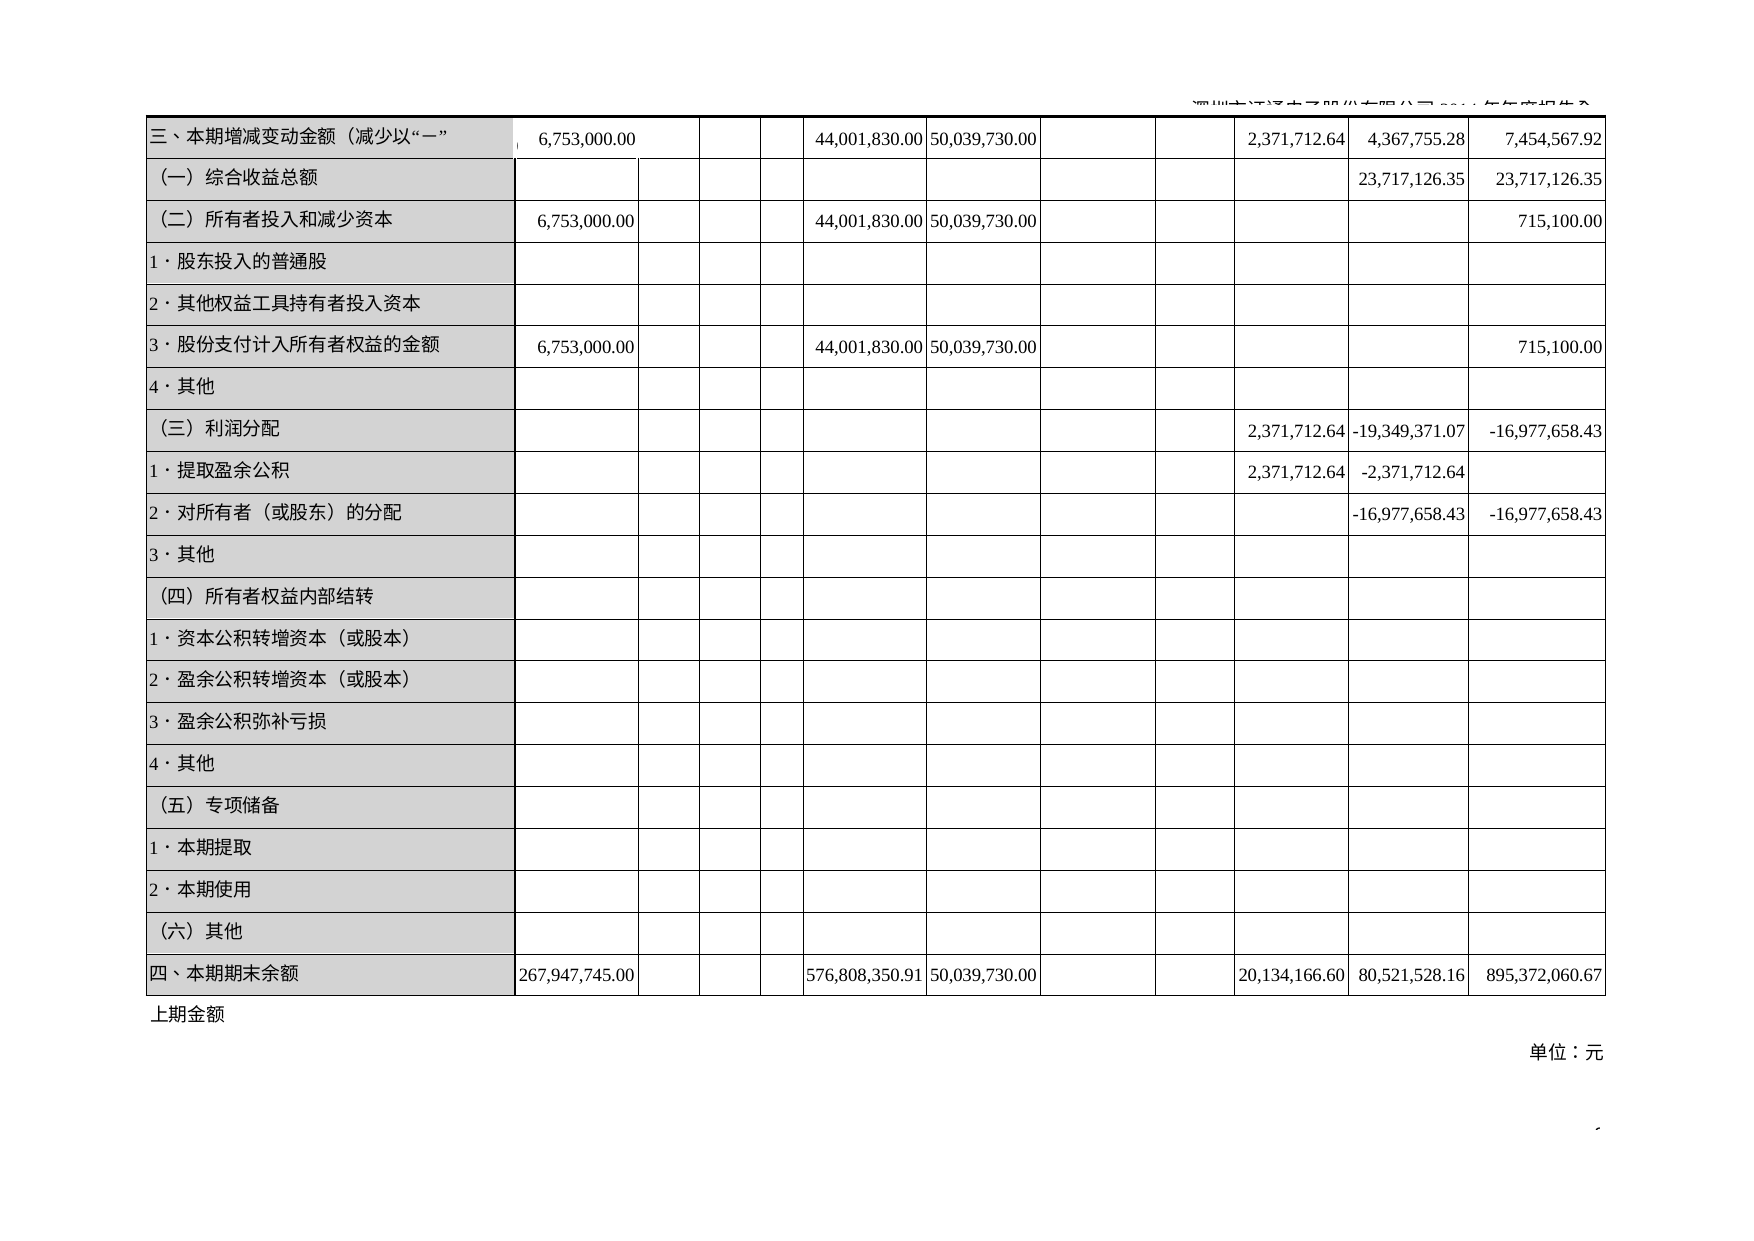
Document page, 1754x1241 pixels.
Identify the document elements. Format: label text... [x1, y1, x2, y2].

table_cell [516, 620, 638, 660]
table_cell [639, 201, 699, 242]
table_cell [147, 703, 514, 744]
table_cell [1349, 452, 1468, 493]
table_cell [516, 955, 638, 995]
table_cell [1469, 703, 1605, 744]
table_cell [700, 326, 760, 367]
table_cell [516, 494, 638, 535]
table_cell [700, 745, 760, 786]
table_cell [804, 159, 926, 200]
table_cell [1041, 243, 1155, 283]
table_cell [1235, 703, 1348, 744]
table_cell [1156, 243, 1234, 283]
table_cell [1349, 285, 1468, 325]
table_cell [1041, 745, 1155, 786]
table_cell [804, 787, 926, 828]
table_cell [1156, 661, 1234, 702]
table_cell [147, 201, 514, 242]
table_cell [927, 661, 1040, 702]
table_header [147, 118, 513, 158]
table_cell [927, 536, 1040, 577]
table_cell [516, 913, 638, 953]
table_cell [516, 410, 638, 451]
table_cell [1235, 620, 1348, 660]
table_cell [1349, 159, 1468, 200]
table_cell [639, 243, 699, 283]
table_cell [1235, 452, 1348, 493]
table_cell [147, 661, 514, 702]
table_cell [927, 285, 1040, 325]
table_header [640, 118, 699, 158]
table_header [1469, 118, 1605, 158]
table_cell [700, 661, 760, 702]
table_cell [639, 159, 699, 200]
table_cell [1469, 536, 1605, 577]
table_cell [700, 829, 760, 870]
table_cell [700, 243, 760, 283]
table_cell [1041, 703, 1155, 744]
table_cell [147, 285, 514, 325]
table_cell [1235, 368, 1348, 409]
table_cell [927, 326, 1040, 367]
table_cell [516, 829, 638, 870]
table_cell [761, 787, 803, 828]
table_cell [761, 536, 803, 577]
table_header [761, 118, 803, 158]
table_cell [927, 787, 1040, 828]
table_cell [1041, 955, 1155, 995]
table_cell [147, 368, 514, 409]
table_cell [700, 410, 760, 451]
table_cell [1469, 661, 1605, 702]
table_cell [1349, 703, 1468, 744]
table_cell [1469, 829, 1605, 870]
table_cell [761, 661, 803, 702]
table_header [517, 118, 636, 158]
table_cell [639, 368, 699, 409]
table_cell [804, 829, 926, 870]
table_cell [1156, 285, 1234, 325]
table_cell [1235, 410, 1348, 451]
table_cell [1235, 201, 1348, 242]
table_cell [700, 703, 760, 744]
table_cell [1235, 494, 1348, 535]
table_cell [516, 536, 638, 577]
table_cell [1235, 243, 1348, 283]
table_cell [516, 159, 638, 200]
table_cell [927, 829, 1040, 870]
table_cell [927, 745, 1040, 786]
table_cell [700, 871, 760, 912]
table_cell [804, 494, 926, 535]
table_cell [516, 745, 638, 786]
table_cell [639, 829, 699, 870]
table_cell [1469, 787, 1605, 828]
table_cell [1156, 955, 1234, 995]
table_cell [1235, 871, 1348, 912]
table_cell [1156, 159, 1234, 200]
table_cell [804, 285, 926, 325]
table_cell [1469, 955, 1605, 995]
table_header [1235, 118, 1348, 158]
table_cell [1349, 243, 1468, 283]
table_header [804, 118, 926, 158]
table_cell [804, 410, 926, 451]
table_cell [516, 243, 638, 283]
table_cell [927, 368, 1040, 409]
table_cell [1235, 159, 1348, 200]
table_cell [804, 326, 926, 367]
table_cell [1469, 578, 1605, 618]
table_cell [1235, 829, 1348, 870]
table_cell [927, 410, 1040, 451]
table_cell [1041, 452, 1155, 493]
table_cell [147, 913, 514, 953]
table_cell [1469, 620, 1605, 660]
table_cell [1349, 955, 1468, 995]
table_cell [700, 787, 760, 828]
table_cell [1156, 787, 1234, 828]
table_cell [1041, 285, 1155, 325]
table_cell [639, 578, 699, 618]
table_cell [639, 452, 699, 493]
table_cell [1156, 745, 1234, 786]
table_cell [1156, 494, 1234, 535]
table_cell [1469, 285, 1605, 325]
text 单位：元 [135, 1039, 1604, 1065]
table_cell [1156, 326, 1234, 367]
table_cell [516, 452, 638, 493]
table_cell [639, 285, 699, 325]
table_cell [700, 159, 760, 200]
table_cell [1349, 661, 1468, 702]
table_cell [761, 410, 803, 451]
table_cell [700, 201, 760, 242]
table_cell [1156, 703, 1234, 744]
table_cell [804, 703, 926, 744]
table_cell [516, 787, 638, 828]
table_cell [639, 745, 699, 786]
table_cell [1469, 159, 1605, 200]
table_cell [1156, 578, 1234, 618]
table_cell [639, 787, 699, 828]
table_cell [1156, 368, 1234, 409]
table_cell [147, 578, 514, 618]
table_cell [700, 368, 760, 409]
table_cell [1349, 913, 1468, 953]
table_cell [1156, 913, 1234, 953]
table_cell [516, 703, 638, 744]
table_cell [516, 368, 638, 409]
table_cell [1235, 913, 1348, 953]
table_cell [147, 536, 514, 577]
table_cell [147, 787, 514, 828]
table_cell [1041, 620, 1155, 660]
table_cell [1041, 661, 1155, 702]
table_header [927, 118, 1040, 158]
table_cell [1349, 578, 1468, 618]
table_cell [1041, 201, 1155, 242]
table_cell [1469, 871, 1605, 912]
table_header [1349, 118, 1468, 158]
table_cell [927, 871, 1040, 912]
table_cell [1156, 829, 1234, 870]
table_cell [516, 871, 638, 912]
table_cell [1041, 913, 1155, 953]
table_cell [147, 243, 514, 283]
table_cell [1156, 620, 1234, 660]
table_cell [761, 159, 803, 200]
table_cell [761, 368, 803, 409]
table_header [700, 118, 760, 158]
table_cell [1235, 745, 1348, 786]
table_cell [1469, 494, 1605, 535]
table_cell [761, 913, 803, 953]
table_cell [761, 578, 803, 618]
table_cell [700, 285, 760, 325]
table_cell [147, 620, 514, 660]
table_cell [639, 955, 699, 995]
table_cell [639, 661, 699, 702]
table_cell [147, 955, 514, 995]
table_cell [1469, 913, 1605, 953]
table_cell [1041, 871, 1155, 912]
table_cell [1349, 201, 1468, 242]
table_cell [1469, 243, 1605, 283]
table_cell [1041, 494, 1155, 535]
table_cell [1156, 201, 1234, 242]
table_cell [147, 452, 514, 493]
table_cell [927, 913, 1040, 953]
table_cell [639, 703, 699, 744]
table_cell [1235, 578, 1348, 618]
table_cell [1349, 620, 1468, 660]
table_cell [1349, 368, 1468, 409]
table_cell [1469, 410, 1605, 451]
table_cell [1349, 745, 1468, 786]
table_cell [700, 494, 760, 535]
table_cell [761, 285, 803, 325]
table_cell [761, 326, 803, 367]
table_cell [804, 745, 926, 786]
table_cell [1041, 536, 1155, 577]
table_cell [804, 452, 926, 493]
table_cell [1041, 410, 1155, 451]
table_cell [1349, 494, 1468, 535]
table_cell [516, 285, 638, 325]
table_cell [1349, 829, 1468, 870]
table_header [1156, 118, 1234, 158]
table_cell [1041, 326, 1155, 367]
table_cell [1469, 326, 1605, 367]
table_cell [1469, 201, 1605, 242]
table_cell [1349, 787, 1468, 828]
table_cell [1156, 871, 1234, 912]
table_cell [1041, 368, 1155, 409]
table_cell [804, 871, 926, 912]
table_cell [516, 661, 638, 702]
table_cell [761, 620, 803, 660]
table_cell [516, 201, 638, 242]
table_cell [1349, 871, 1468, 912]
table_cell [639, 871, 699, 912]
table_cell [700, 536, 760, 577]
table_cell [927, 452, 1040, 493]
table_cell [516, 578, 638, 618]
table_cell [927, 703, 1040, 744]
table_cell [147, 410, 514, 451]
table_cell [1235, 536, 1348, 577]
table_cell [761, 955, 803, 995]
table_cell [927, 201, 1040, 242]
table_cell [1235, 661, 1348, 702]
text 上期金额 [150, 1002, 1618, 1027]
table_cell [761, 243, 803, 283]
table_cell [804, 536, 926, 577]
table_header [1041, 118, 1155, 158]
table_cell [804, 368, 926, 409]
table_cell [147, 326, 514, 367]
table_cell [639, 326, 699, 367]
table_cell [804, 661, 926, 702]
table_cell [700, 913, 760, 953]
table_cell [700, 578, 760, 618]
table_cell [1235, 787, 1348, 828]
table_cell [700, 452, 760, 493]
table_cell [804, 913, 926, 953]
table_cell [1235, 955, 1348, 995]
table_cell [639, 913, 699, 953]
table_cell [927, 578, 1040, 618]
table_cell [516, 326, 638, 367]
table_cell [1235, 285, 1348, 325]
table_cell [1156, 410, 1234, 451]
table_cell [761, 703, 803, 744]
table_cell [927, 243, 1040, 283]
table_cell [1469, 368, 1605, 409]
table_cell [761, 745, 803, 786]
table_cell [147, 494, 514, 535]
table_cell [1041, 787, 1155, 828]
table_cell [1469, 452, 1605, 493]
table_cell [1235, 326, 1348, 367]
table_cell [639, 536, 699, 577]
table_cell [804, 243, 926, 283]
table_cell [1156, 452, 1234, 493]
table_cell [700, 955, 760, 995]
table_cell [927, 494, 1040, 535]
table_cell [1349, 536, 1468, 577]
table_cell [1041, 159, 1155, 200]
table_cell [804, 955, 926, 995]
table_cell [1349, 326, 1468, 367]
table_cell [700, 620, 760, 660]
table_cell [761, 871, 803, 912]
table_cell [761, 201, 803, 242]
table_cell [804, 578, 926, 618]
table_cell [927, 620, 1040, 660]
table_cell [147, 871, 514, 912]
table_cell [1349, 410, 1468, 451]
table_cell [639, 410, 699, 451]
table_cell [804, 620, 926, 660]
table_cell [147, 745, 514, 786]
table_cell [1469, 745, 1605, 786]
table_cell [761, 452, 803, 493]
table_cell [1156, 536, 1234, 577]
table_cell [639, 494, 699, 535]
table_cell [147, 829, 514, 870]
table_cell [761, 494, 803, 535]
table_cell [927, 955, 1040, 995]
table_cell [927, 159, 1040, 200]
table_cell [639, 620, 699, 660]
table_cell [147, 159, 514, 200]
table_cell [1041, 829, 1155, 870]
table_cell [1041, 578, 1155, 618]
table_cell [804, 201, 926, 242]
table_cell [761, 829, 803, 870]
